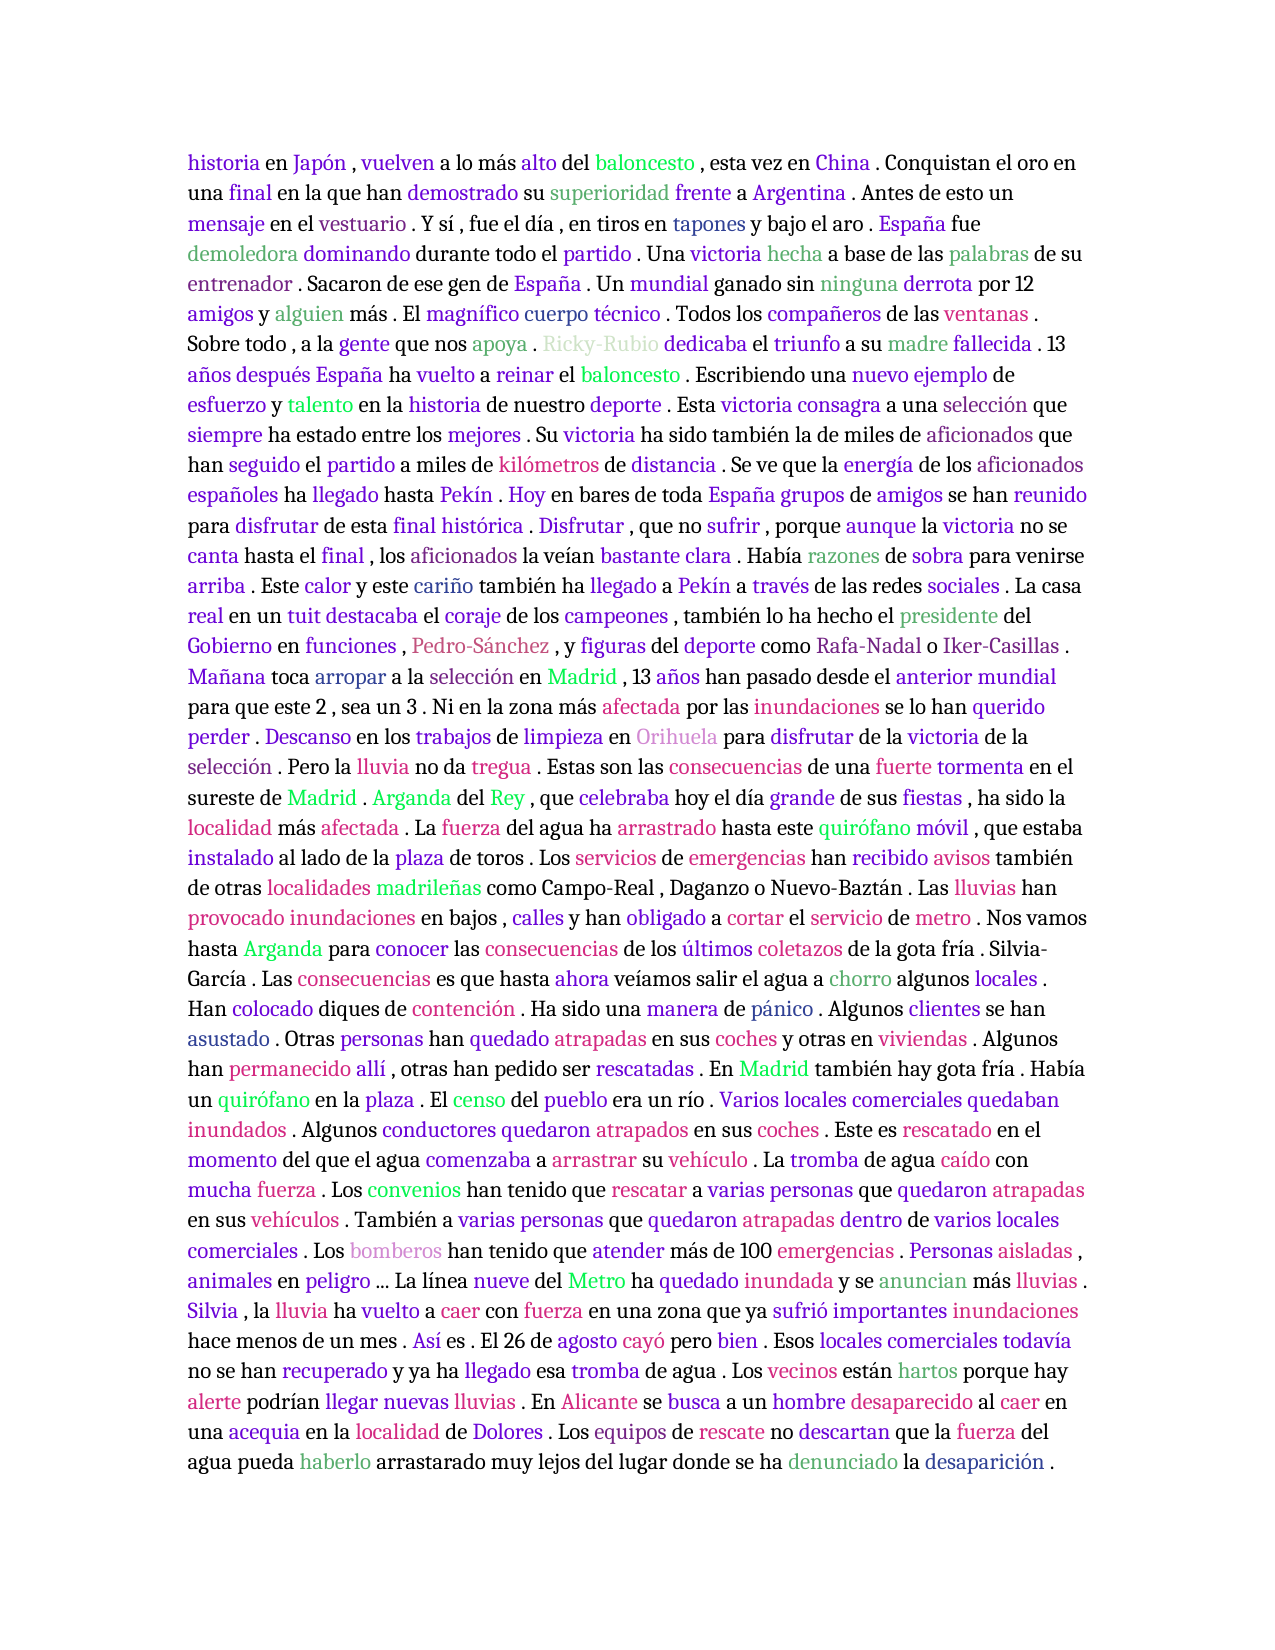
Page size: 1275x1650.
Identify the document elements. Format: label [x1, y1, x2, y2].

text [187, 150, 1087, 1475]
